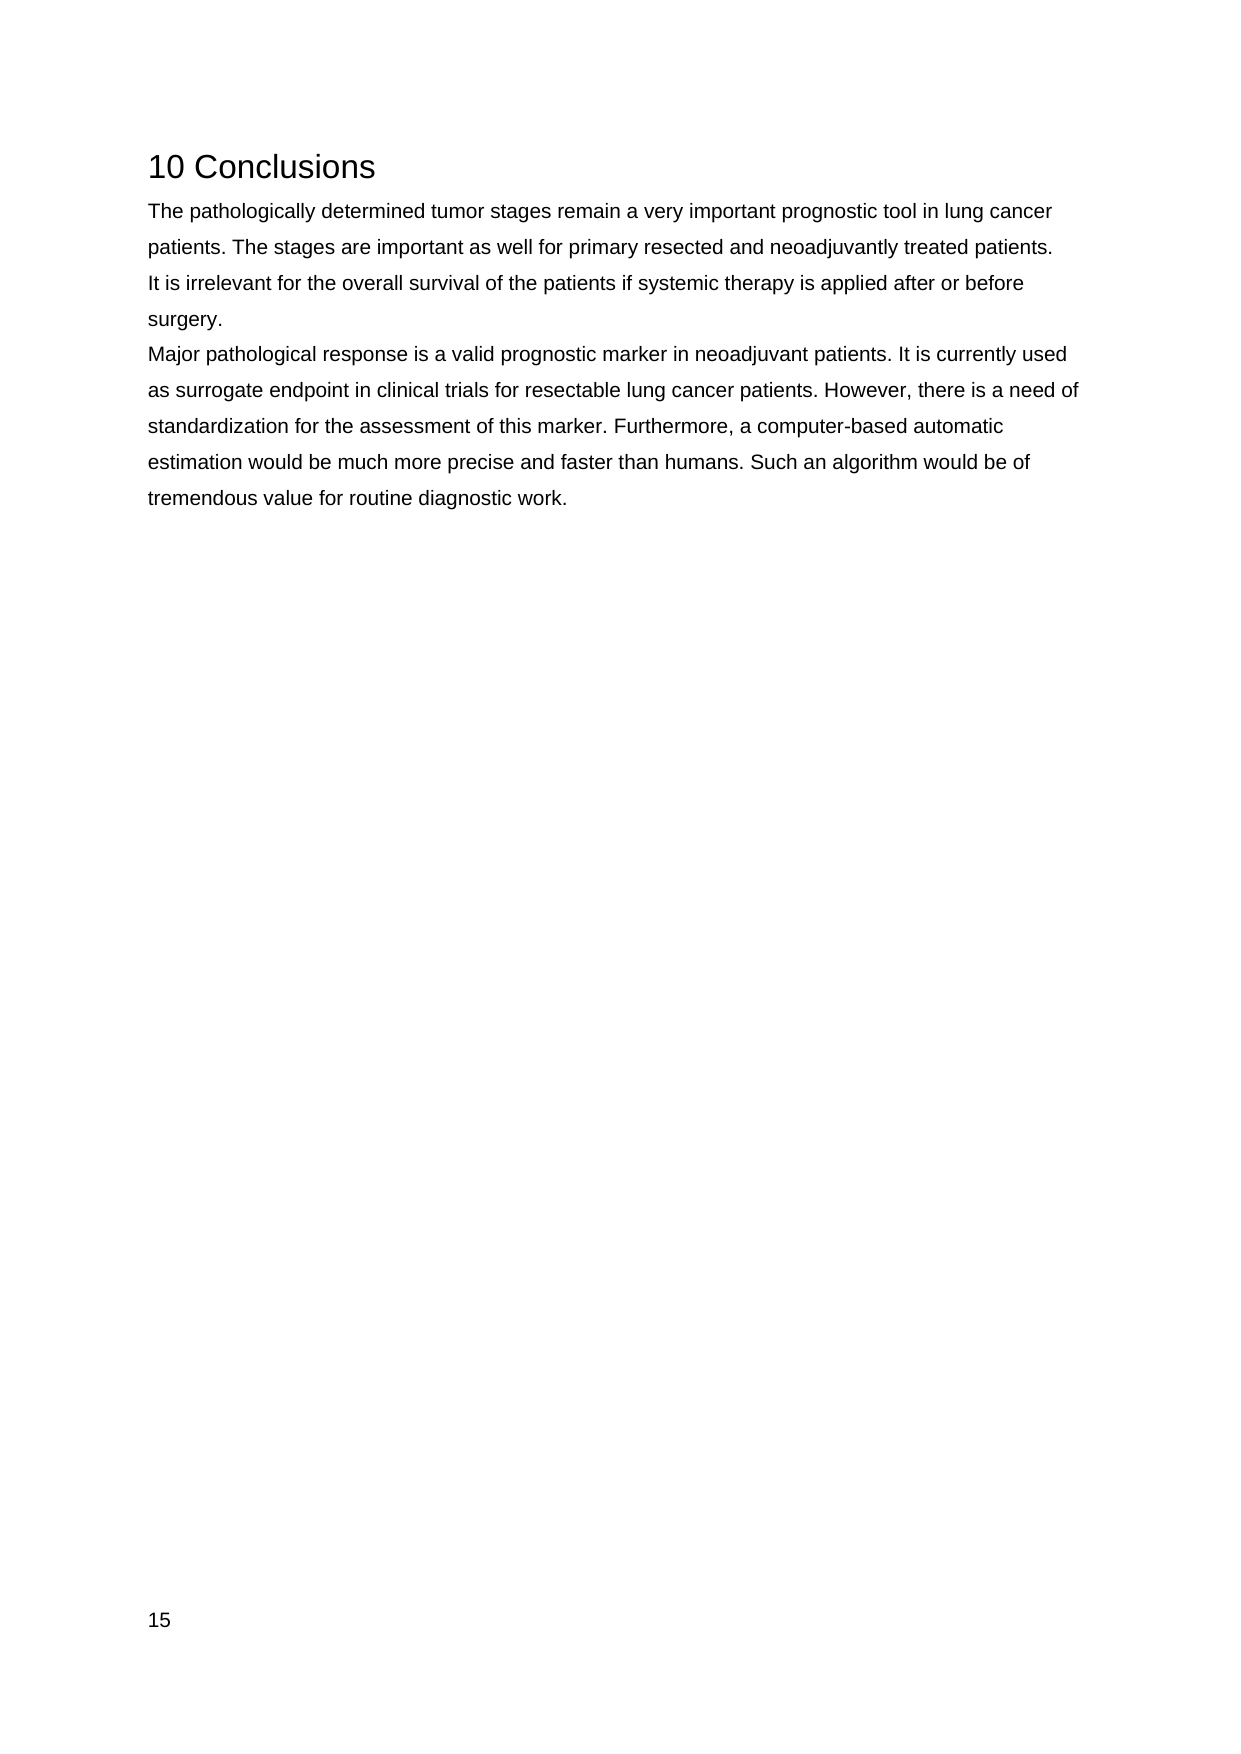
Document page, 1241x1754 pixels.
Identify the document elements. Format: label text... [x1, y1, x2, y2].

subtitle 10 Conclusions [148, 148, 1093, 186]
text It is irrelevant for the overall survival of the patients if systemic therapy is applied after or before surgery. [148, 270, 1093, 330]
text Major pathological response is a valid prognostic marker in neoadjuvant patients. It is currently used as surrogate endpoint in clinical trials for resectable lung cancer patients. However, there is a need of standardization for the assessment of this marker. Furthermore, a computer-based automatic estimation would be much more precise and faster than humans. Such an algorithm would be of tremendous value for routine diagnostic work. [148, 342, 1093, 510]
text The pathologically determined tumor stages remain a very important prognostic tool in lung cancer patients. The stages are important as well for primary resected and neoadjuvantly treated patients. [148, 198, 1093, 258]
